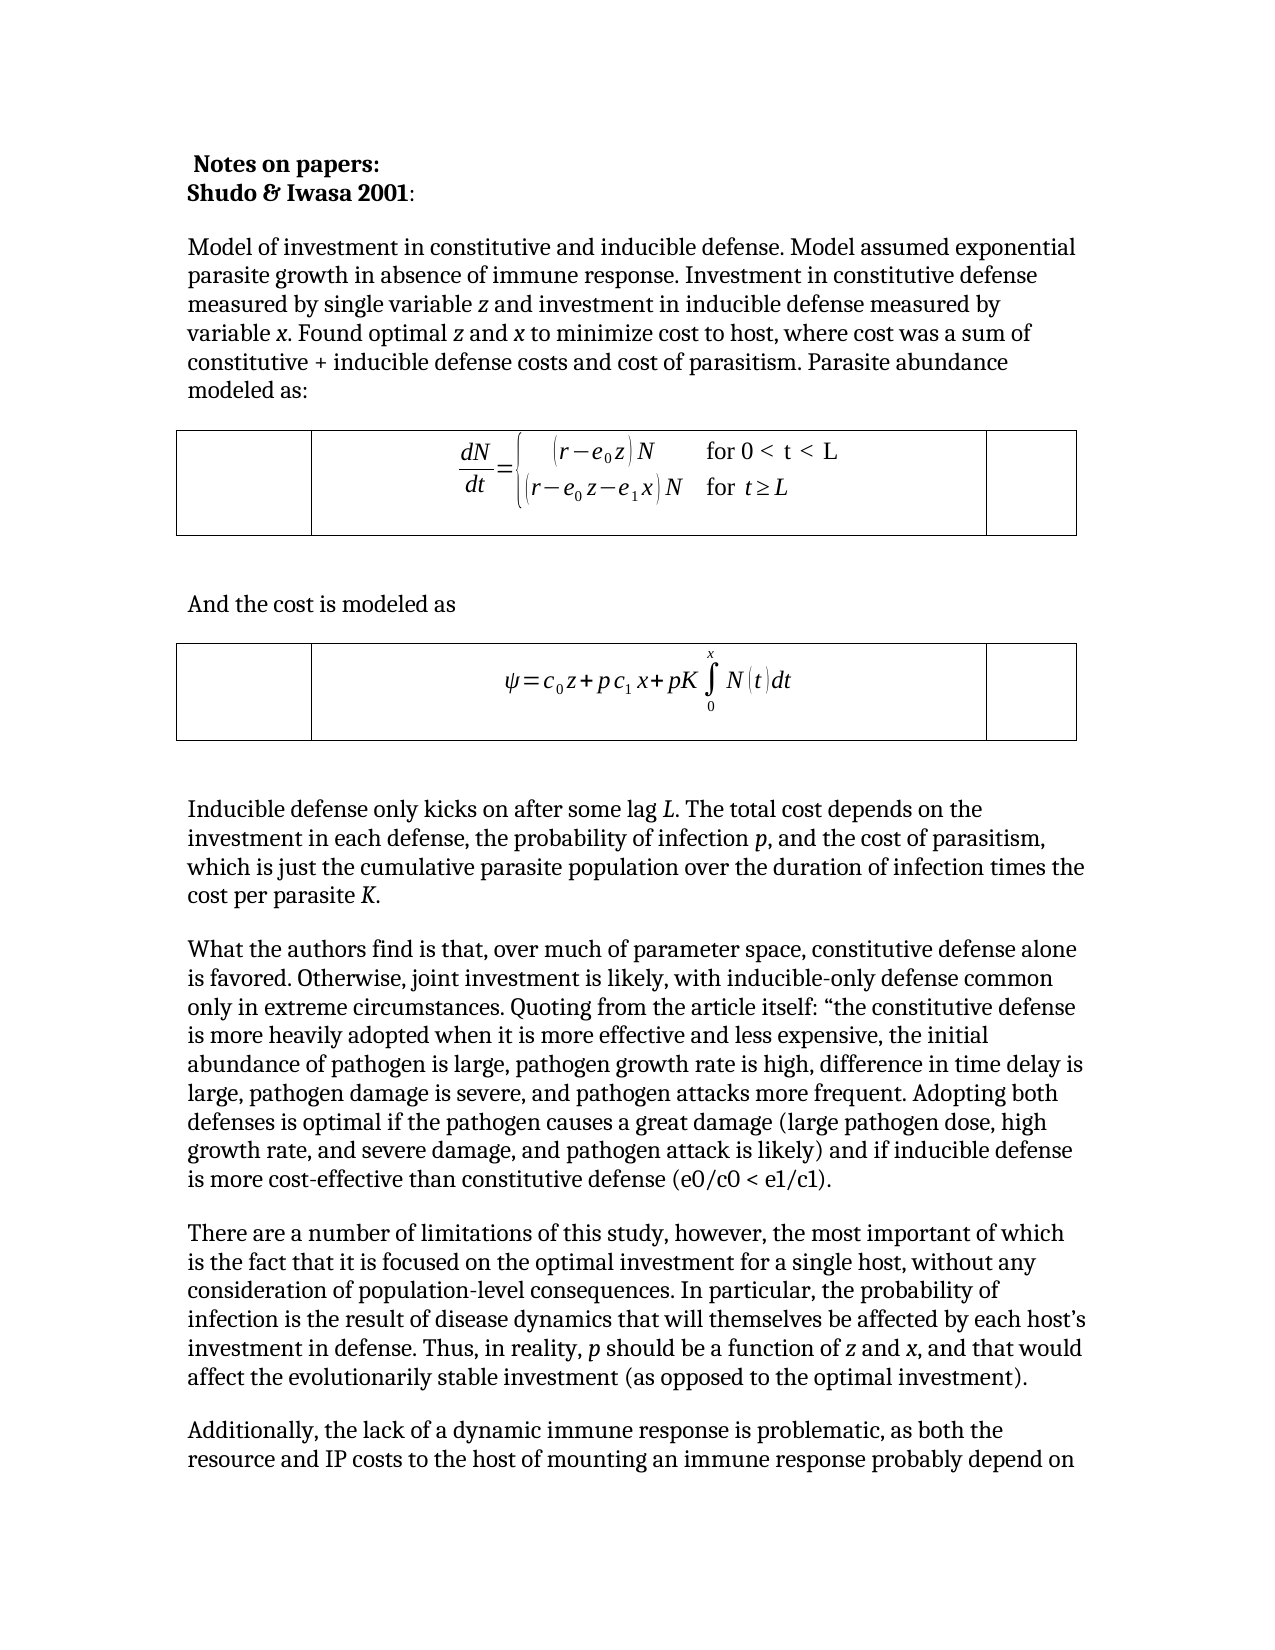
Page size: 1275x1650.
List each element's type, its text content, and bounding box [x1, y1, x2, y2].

table_header [987, 644, 1076, 740]
text Inducible defense only kicks on after some lag L. The total cost depends on the investment in each defense, the probability of infection p, and the cost of parasitism, which is just the cumulative parasite population over the duration of infection times the cost per parasite K. [187, 795, 1087, 910]
table_header [987, 431, 1076, 535]
table_header [312, 644, 986, 740]
table_header [177, 644, 311, 740]
table_header [177, 431, 311, 535]
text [187, 1416, 1087, 1474]
table_header [312, 431, 986, 535]
text Notes on papers: [187, 150, 1087, 179]
text And the cost is modeled as [187, 589, 1087, 618]
text There are a number of limitations of this study, however, the most important of which is the fact that it is focused on the optimal investment for a single host, without any consideration of population-level consequences. In particular, the probability of infection is the result of disease dynamics that will themselves be affected by each host’s investment in defense. Thus, in reality, p should be a function of z and x, and that would affect the evolutionarily stable investment (as opposed to the optimal investment). [187, 1219, 1087, 1391]
text Shudo & Iwasa 2001: [187, 179, 1087, 207]
text What the authors find is that, over much of parameter space, constitutive defense alone is favored. Otherwise, joint investment is likely, with inducible-only defense common only in extreme circumstances. Quoting from the article itself: “the constitutive defense is more heavily adopted when it is more effective and less expensive, the initial abundance of pathogen is large, pathogen growth rate is high, difference in time delay is large, pathogen damage is severe, and pathogen attacks more frequent. Adopting both defenses is optimal if the pathogen causes a great damage (large pathogen dose, high growth rate, and severe damage, and pathogen attack is likely) and if inducible defense is more cost-effective than constitutive defense (e0/c0 < e1/c1). [187, 935, 1087, 1194]
text Model of investment in constitutive and inducible defense. Model assumed exponential parasite growth in absence of immune response. Investment in constitutive defense measured by single variable z and investment in inducible defense measured by variable x. Found optimal z and x to minimize cost to host, where cost was a sum of constitutive + inducible defense costs and cost of parasitism. Parasite abundance modeled as: [187, 232, 1087, 405]
